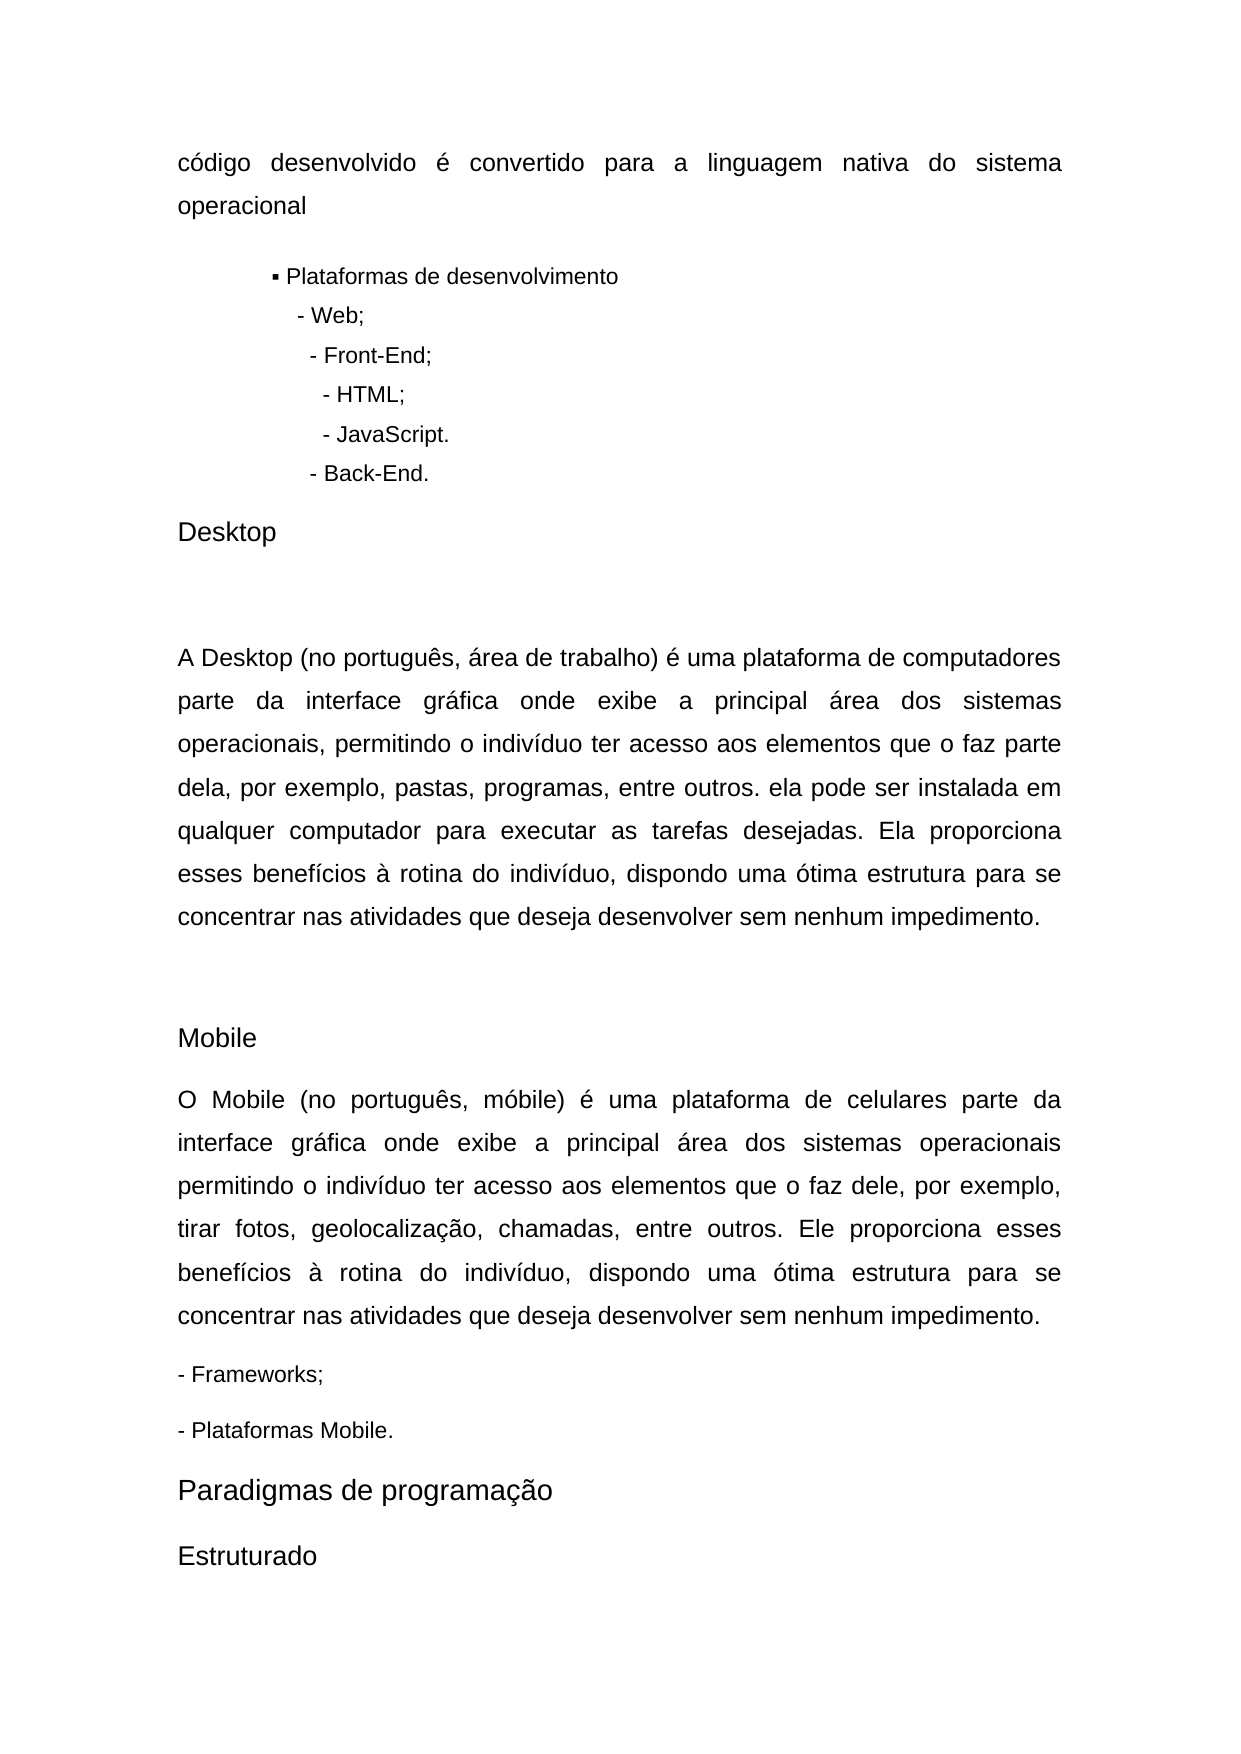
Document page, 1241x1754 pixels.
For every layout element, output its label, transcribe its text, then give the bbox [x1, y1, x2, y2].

list ▪︎ Plataformas de desenvolvimento [259, 263, 1063, 289]
list - Front-End; [259, 342, 1063, 368]
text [177, 148, 1063, 219]
list - HTML; [259, 381, 1063, 407]
text O Mobile (no português, móbile) é uma plataforma de celulares parte da interface gráfica onde exibe a principal área dos sistemas operacionais permitindo o indivíduo ter acesso aos elementos que o faz dele, por exemplo, tirar fotos, geolocalização, chamadas, entre outros. Ele proporciona esses benefícios à rotina do indivíduo, dispondo uma ótima estrutura para se concentrar nas atividades que deseja desenvolver sem nenhum impedimento. [177, 1085, 1063, 1329]
list - Web; [259, 302, 1063, 328]
list - Back-End. [259, 460, 1063, 486]
text - Frameworks; [177, 1361, 1063, 1387]
text Desktop [177, 516, 1063, 547]
text A Desktop (no português, área de trabalho) é uma plataforma de computadores parte da interface gráfica onde exibe a principal área dos sistemas operacionais, permitindo o indivíduo ter acesso aos elementos que o faz parte dela, por exemplo, pastas, programas, entre outros. ela pode ser instalada em qualquer computador para executar as tarefas desejadas. Ela proporciona esses benefícios à rotina do indivíduo, dispondo uma ótima estrutura para se concentrar nas atividades que deseja desenvolver sem nenhum impedimento. [177, 643, 1063, 931]
text Mobile [177, 1022, 1063, 1053]
list - JavaScript. [259, 421, 1063, 447]
text Paradigmas de programação [177, 1473, 1063, 1506]
text - Plataformas Mobile. [177, 1417, 1063, 1443]
text Estruturado [177, 1540, 1063, 1571]
